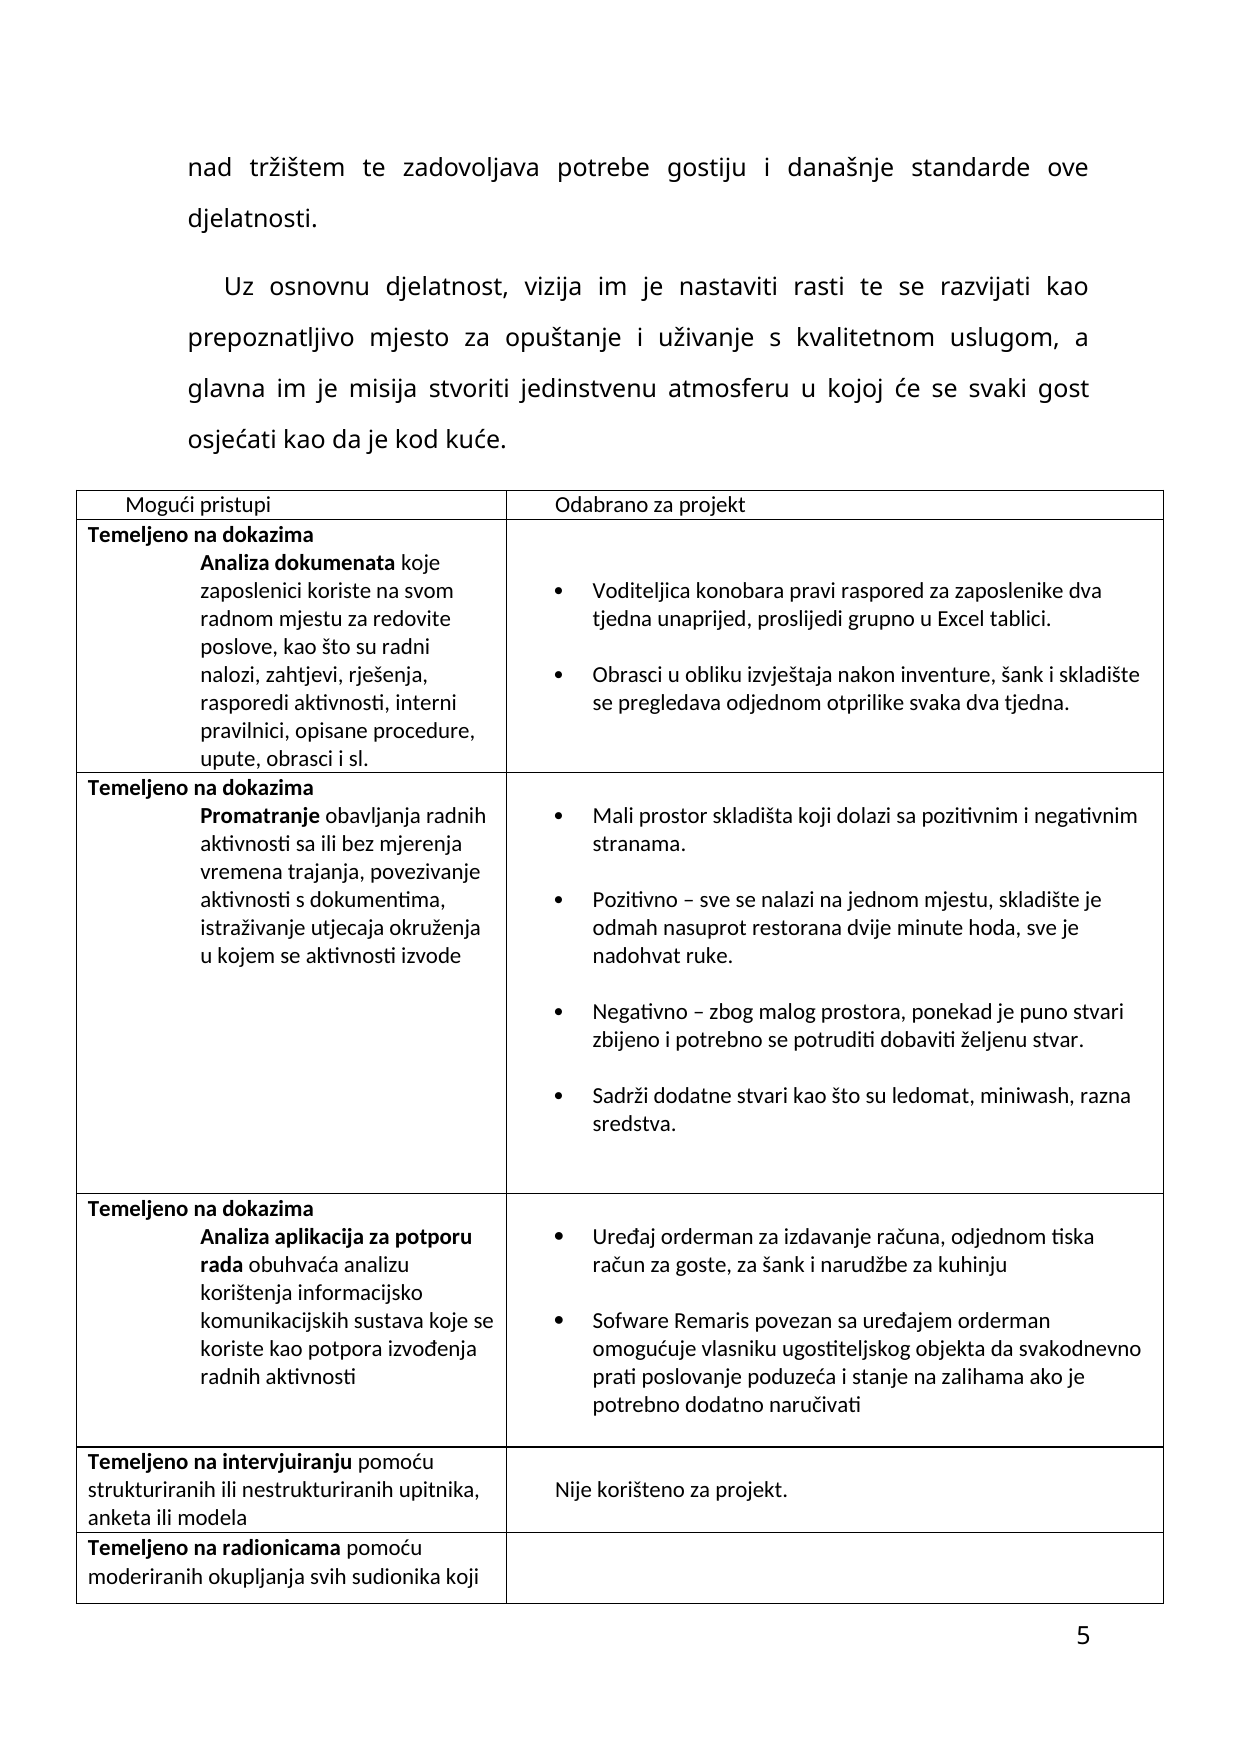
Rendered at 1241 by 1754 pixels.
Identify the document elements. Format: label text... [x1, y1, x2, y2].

table_cell Uređaj orderman za izdavanje računa, odjednom tiska račun za goste, za šank i narudžbe za kuhinju Sofware Remaris povezan sa uređajem orderman omogućuje vlasniku ugostiteljskog objekta da svakodnevno prati poslovanje poduzeća i stanje na zalihama ako je potrebno dodatno naručivati [507, 1194, 1163, 1446]
table_cell Nije korišteno za projekt. [507, 1448, 1163, 1532]
table_cell Voditeljica konobara pravi raspored za zaposlenike dva tjedna unaprijed, proslijedi grupno u Excel tablici. Obrasci u obliku izvještaja nakon inventure, šank i skladište se pregledava odjednom otprilike svaka dva tjedna. [507, 520, 1163, 772]
table_cell Temeljeno na intervjuiranju pomoću strukturiranih ili nestrukturiranih upitnika, anketa ili modela [77, 1448, 506, 1532]
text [187, 150, 1090, 235]
table_cell Temeljeno na dokazima Analiza dokumenata koje zaposlenici koriste na svom radnom mjestu za redovite poslove, kao što su radni nalozi, zahtjevi, rješenja, rasporedi aktivnosti, interni pravilnici, opisane procedure, upute, obrasci i sl. [77, 520, 506, 772]
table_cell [77, 1533, 506, 1603]
table_header Mogući pristupi [77, 491, 506, 519]
table_header Odabrano za projekt [507, 491, 1163, 519]
table_cell Mali prostor skladišta koji dolazi sa pozitivnim i negativnim stranama. Pozitivno – sve se nalazi na jednom mjestu, skladište je odmah nasuprot restorana dvije minute hoda, sve je nadohvat ruke. Negativno – zbog malog prostora, ponekad je puno stvari zbijeno i potrebno se potruditi dobaviti željenu stvar. Sadrži dodatne stvari kao što su ledomat, miniwash, razna sredstva. [507, 773, 1163, 1193]
table_cell Temeljeno na dokazima Analiza aplikacija za potporu rada obuhvaća analizu korištenja informacijsko komunikacijskih sustava koje se koriste kao potpora izvođenja radnih aktivnosti [77, 1194, 506, 1446]
text Uz osnovnu djelatnost, vizija im je nastaviti rasti te se razvijati kao prepoznatljivo mjesto za opuštanje i uživanje s kvalitetnom uslugom, a glavna im je misija stvoriti jedinstvenu atmosferu u kojoj će se svaki gost osjećati kao da je kod kuće. [187, 269, 1090, 456]
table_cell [507, 1533, 1163, 1603]
table_cell Temeljeno na dokazima Promatranje obavljanja radnih aktivnosti sa ili bez mjerenja vremena trajanja, povezivanje aktivnosti s dokumentima, istraživanje utjecaja okruženja u kojem se aktivnosti izvode [77, 773, 506, 1193]
